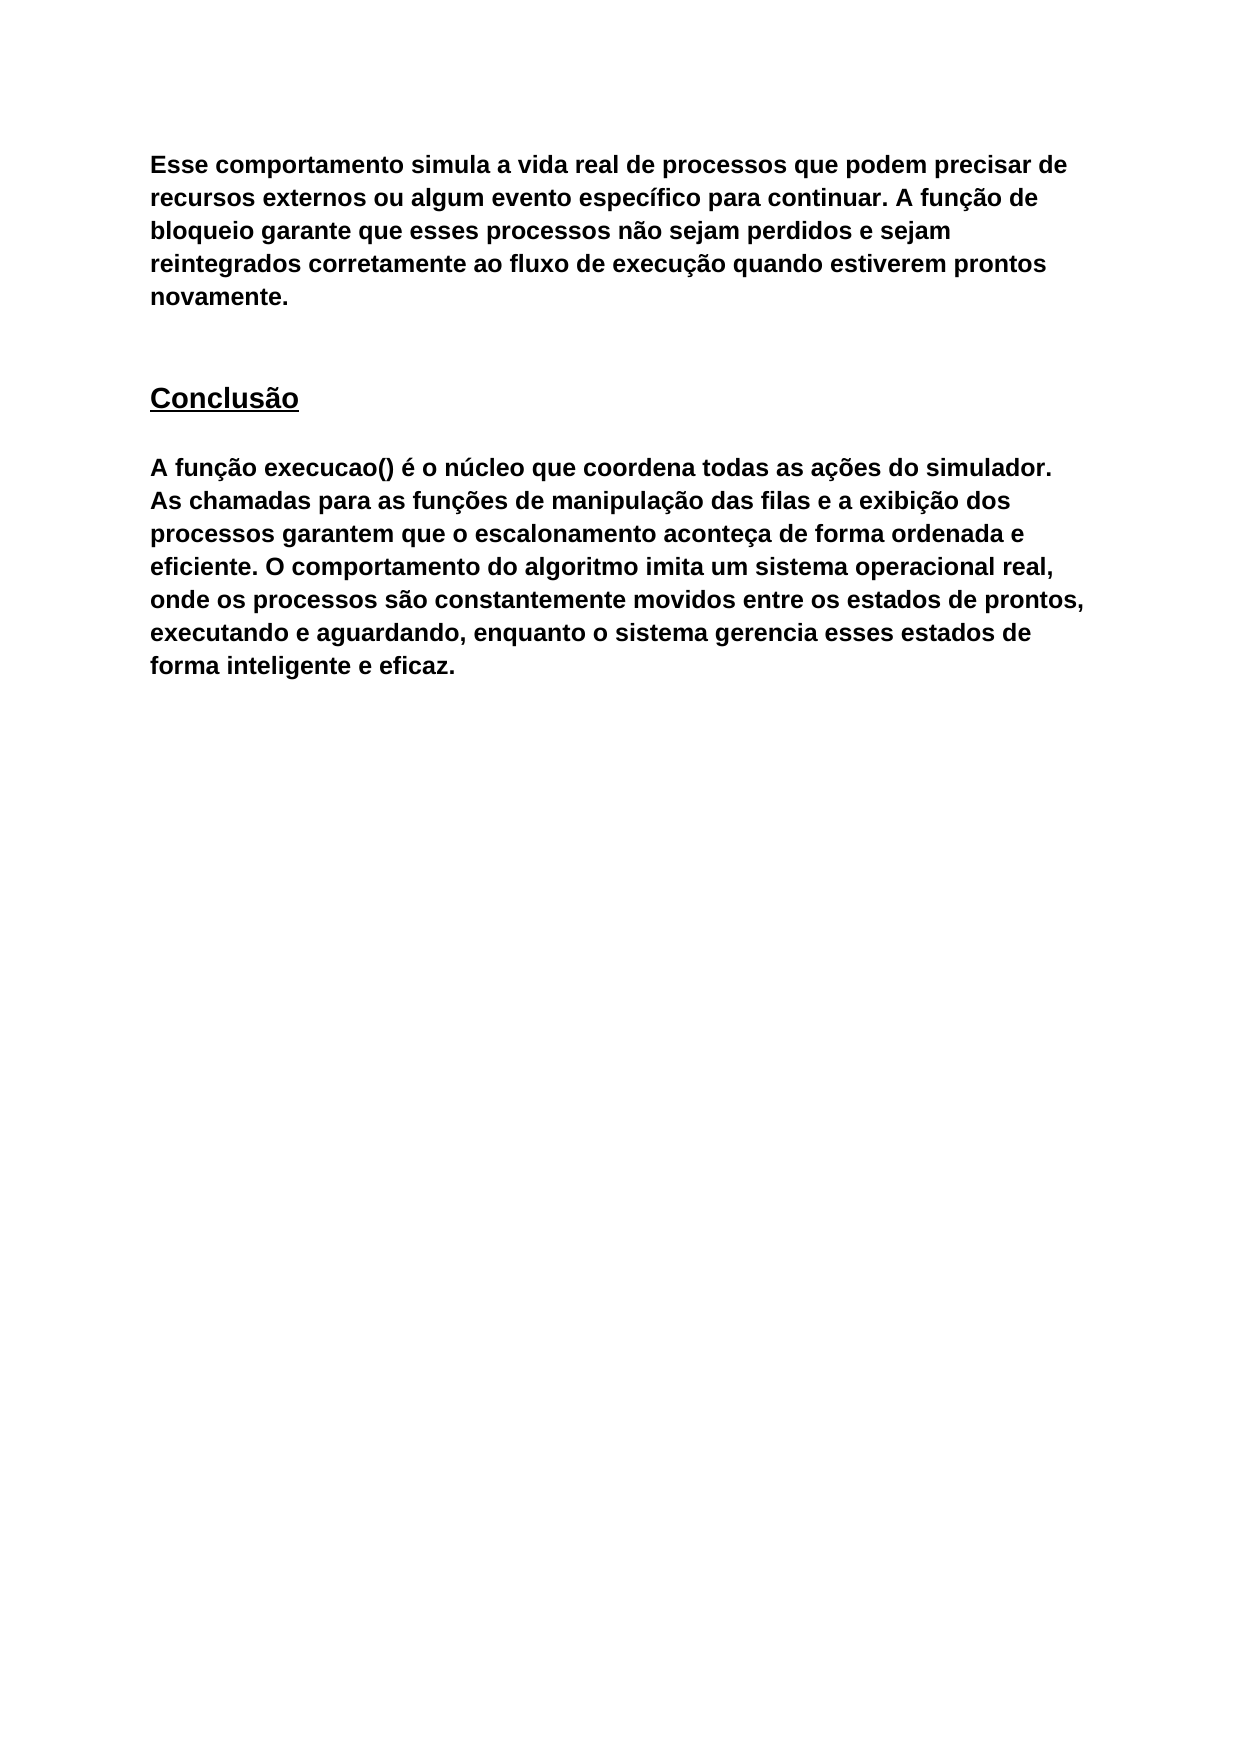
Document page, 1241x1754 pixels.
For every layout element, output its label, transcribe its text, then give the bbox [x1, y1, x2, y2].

text Conclusão [150, 381, 1090, 415]
text A função execucao() é o núcleo que coordena todas as ações do simulador. As chamadas para as funções de manipulação das filas e a exibição dos processos garantem que o escalonamento aconteça de forma ordenada e eficiente. O comportamento do algoritmo imita um sistema operacional real, onde os processos são constantemente movidos entre os estados de prontos, executando e aguardando, enquanto o sistema gerencia esses estados de forma inteligente e eficaz. [150, 453, 1090, 679]
text Esse comportamento simula a vida real de processos que podem precisar de recursos externos ou algum evento específico para continuar. A função de bloqueio garante que esses processos não sejam perdidos e sejam reintegrados corretamente ao fluxo de execução quando estiverem prontos novamente. [150, 150, 1090, 311]
